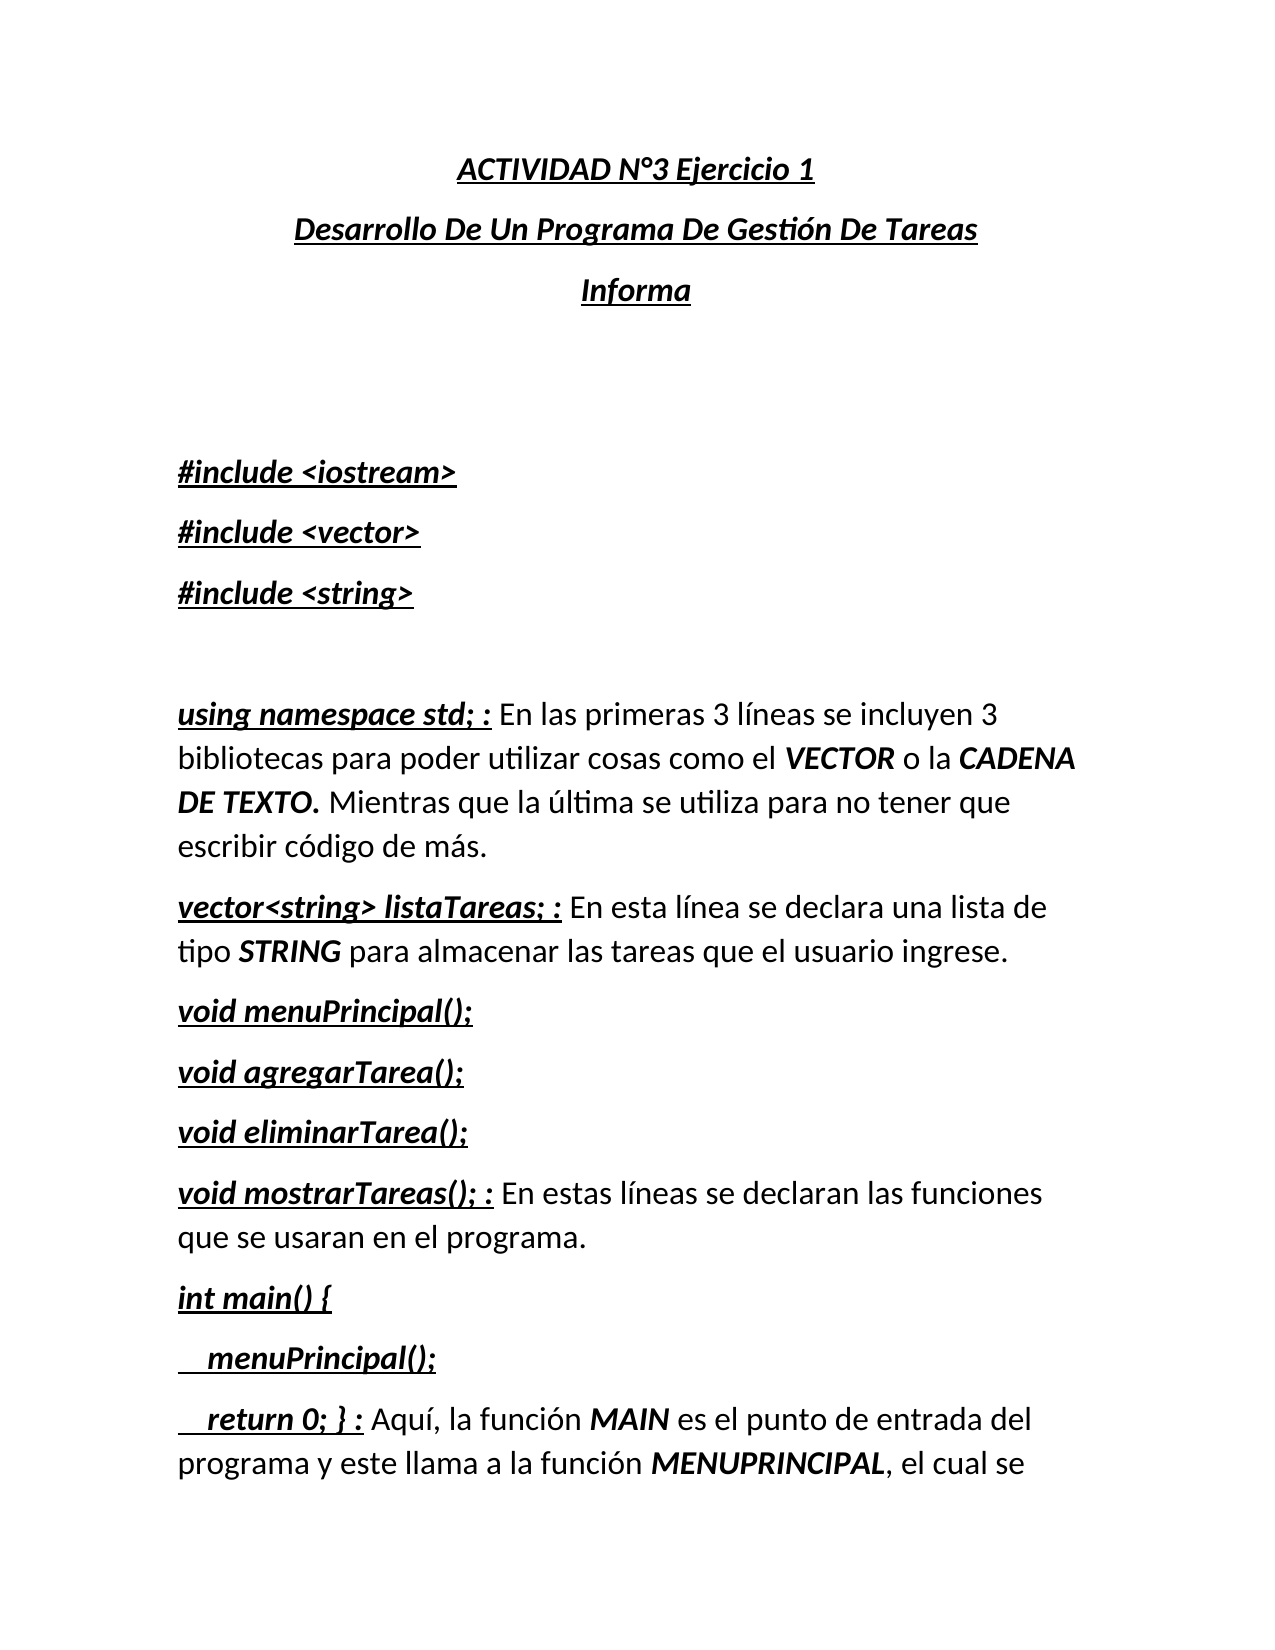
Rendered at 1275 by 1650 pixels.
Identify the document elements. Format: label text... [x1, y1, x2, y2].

text menuPrincipal(); [177, 1337, 1098, 1378]
text #include <iostream> [177, 451, 1098, 491]
text void agregarTarea(); [177, 1051, 1098, 1092]
text int main() { [177, 1277, 1098, 1317]
text ACTIVIDAD N°3 Ejercicio 1 [177, 148, 1098, 188]
text Desarrollo De Un Programa De Gestión De Tareas [177, 208, 1098, 249]
text vector<string> listaTareas; : En esta línea se declara una lista de tipo STRING para almacenar las tareas que el usuario ingrese. [177, 886, 1098, 970]
text void menuPrincipal(); [177, 990, 1098, 1031]
text using namespace std; : En las primeras 3 líneas se incluyen 3 bibliotecas para poder utilizar cosas como el VECTOR o la CADENA DE TEXTO. Mientras que la última se utiliza para no tener que escribir código de más. [177, 693, 1098, 866]
text Informa [177, 269, 1098, 309]
text void eliminarTarea(); [177, 1112, 1098, 1152]
text #include <string> [177, 572, 1098, 613]
text #include <vector> [177, 511, 1098, 552]
text void mostrarTareas(); : En estas líneas se declaran las funciones que se usaran en el programa. [177, 1172, 1098, 1257]
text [177, 1398, 1098, 1483]
